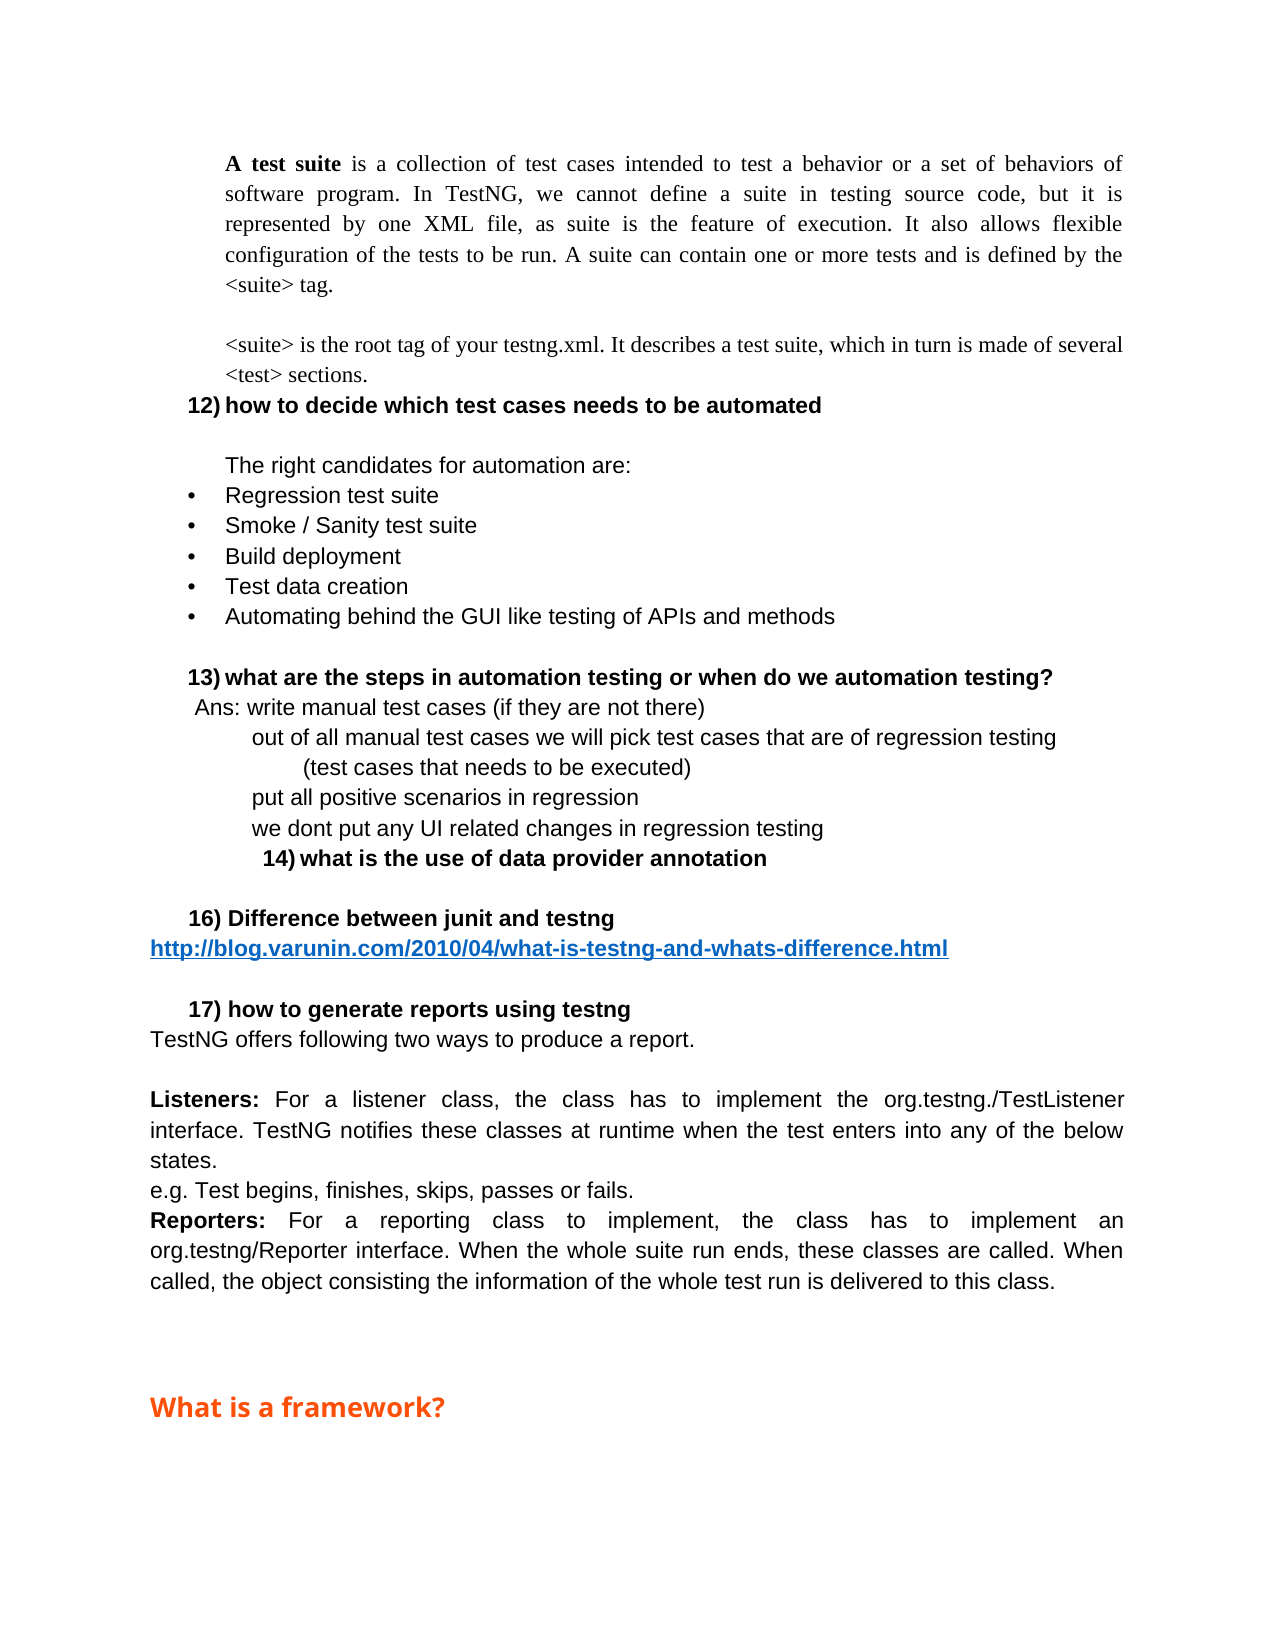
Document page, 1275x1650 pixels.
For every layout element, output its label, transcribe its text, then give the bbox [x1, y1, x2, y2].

list what is the use of data provider annotation [225, 845, 1125, 871]
text <suite> is the root tag of your testng.xml. It describes a test suite, which in turn is made of several <test> sections. [225, 331, 1125, 388]
text e.g. Test begins, finishes, skips, passes or fails. [150, 1177, 1125, 1203]
text Ans: write manual test cases (if they are not there) [150, 694, 1125, 720]
list Build deployment [187, 543, 1125, 569]
text 16) Difference between junit and testng [150, 905, 1125, 932]
text put all positive scenarios in regression [150, 784, 1125, 811]
list Test data creation [187, 573, 1125, 599]
list how to decide which test cases needs to be automated [187, 392, 1125, 418]
text A test suite is a collection of test cases intended to test a behavior or a set of behaviors of software program. In TestNG, we cannot define a suite in testing source code, but it is represented by one XML file, as suite is the feature of execution. It also allows flexible configuration of the tests to be run. A suite can contain one or more tests and is defined by the <suite> tag. [225, 150, 1125, 297]
text we dont put any UI related changes in regression testing [150, 814, 1125, 841]
list Automating behind the GUI like testing of APIs and methods [187, 603, 1125, 629]
text out of all manual test cases we will pick test cases that are of regression testing [150, 724, 1125, 750]
list Regression test suite [187, 482, 1125, 509]
text 17) how to generate reports using testng [150, 996, 1125, 1022]
text What is a framework? [150, 1388, 1125, 1425]
list Smoke / Sanity test suite [187, 512, 1125, 539]
text Listeners: For a listener class, the class has to implement the org.testng./TestListener interface. TestNG notifies these classes at runtime when the test enters into any of the below states. [150, 1086, 1125, 1173]
text The right candidates for automation are: [225, 452, 1125, 478]
text Reporters: For a reporting class to implement, the class has to implement an org.testng/Reporter interface. When the whole suite run ends, these classes are called. When called, the object consisting the information of the whole test run is delivered to this class. [150, 1207, 1125, 1294]
text TestNG offers following two ways to produce a report. [150, 1026, 1125, 1052]
text (test cases that needs to be executed) [150, 754, 1125, 781]
text http://blog.varunin.com/2010/04/what-is-testng-and-whats-difference.html [150, 935, 1125, 962]
list what are the steps in automation testing or when do we automation testing? [187, 663, 1125, 690]
